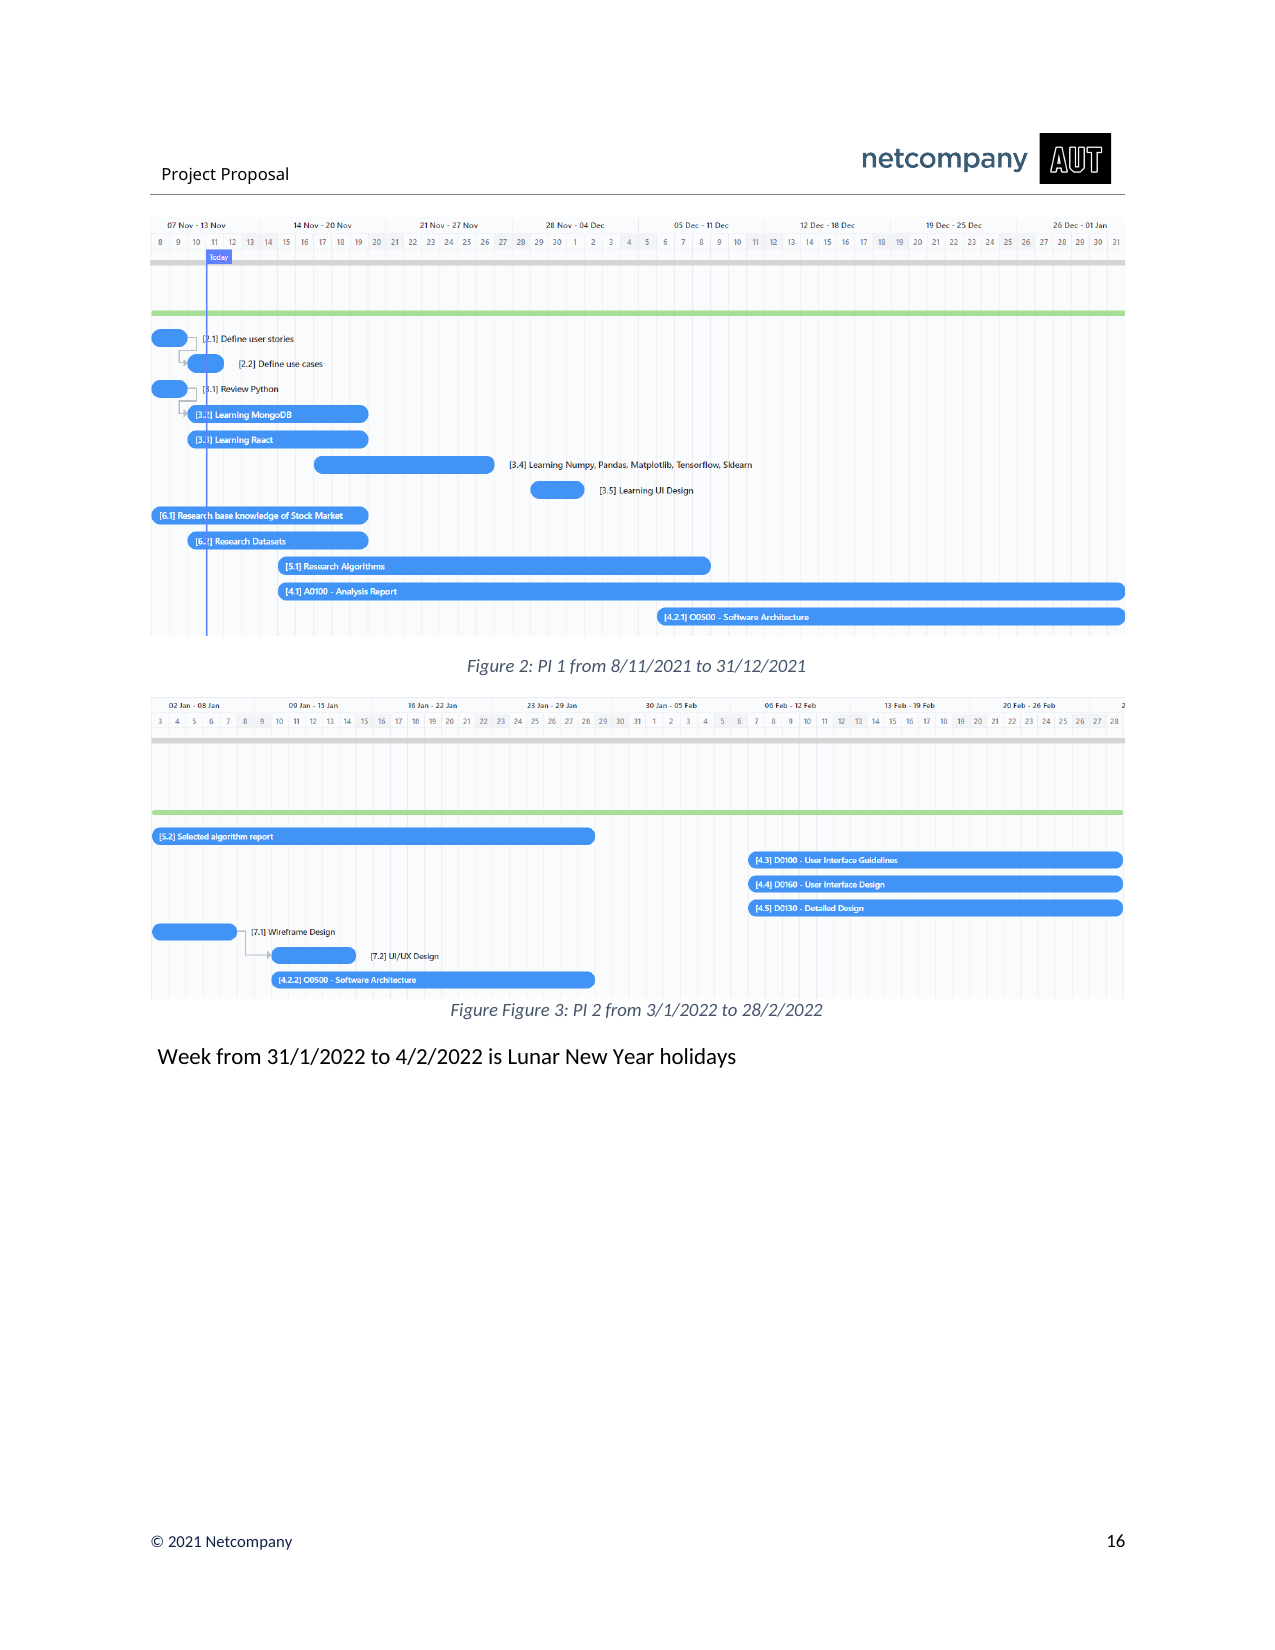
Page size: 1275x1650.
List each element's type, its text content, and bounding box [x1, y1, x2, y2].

text Figure Figure 3: PI 2 from 3/1/2022 to 28/2/2022 [150, 999, 1125, 1021]
picture [150, 697, 1125, 999]
text Week from 31/1/2022 to 4/2/2022 is Lunar New Year holidays [157, 1042, 1125, 1070]
text Figure 2: PI 1 from 8/11/2021 to 31/12/2021 [150, 654, 1125, 677]
picture [856, 141, 1031, 178]
picture [150, 217, 1125, 636]
picture [1039, 133, 1112, 184]
